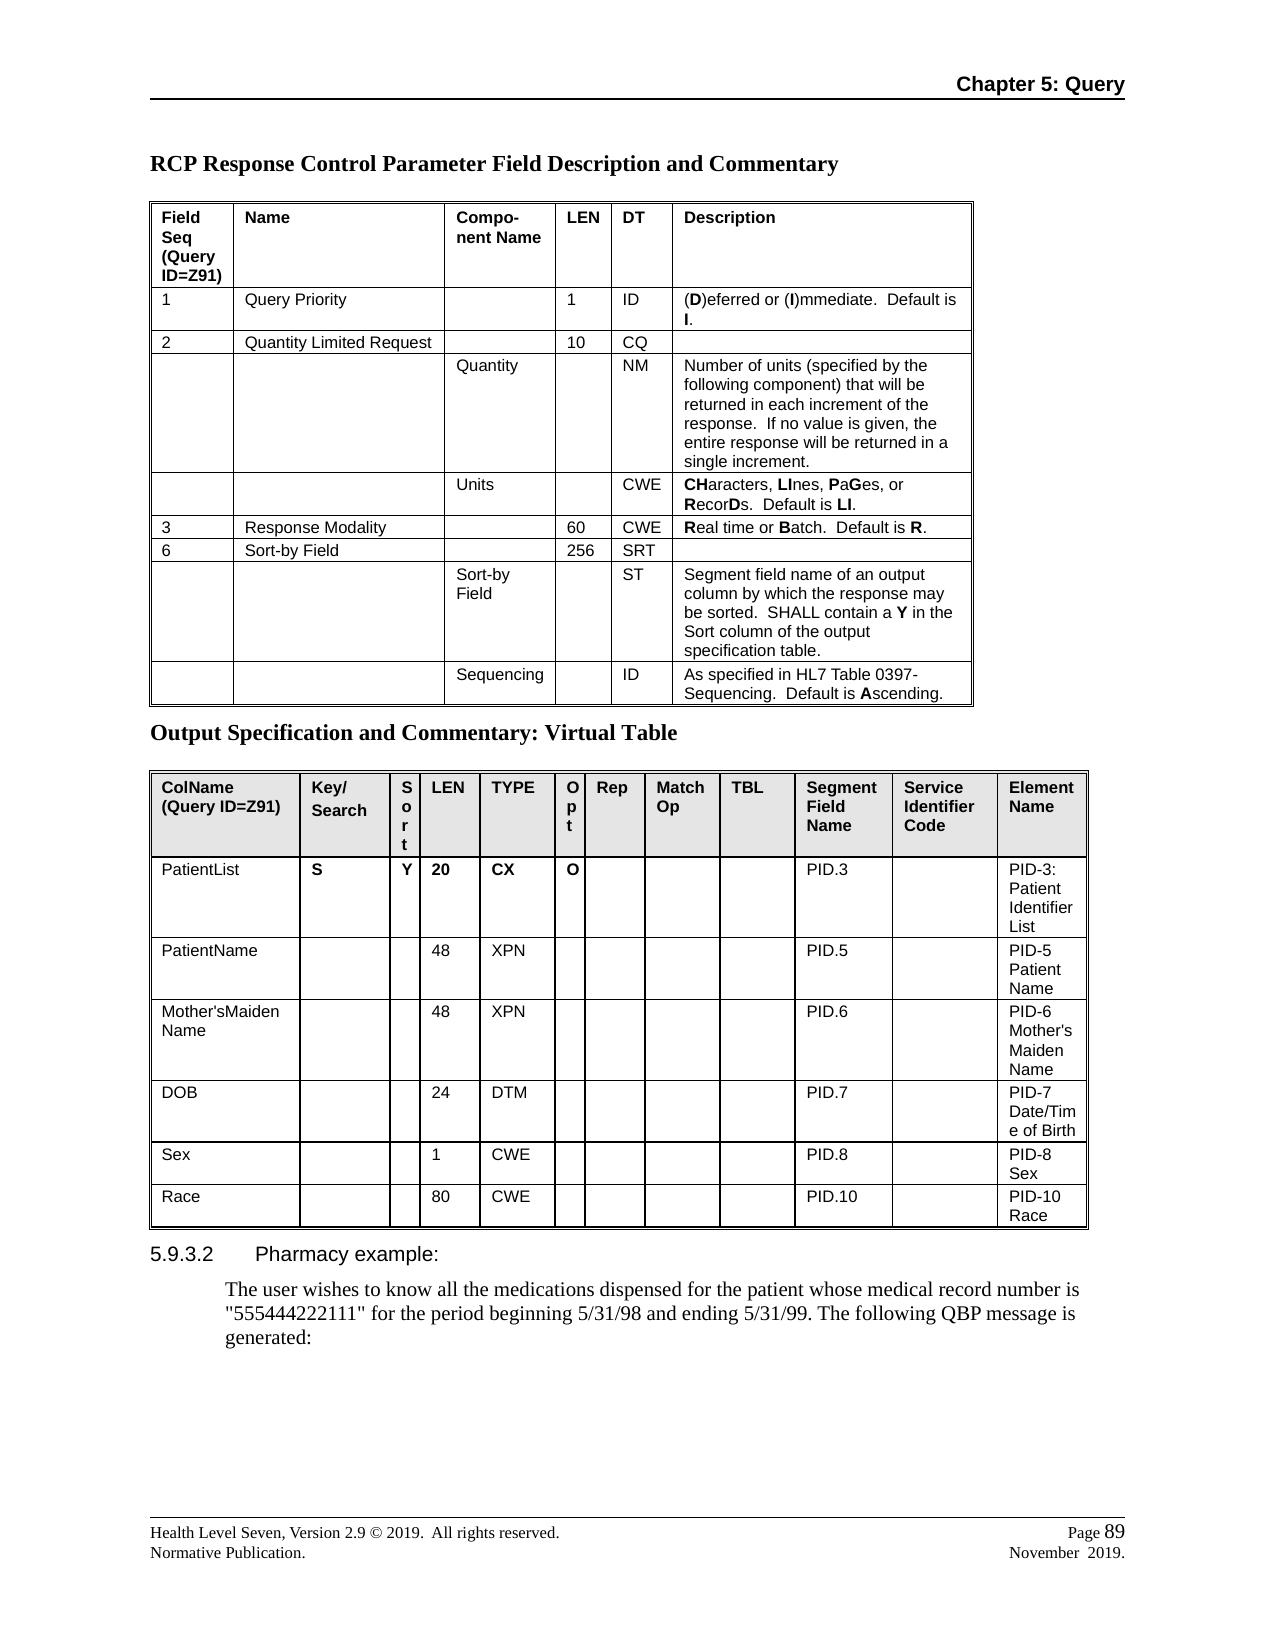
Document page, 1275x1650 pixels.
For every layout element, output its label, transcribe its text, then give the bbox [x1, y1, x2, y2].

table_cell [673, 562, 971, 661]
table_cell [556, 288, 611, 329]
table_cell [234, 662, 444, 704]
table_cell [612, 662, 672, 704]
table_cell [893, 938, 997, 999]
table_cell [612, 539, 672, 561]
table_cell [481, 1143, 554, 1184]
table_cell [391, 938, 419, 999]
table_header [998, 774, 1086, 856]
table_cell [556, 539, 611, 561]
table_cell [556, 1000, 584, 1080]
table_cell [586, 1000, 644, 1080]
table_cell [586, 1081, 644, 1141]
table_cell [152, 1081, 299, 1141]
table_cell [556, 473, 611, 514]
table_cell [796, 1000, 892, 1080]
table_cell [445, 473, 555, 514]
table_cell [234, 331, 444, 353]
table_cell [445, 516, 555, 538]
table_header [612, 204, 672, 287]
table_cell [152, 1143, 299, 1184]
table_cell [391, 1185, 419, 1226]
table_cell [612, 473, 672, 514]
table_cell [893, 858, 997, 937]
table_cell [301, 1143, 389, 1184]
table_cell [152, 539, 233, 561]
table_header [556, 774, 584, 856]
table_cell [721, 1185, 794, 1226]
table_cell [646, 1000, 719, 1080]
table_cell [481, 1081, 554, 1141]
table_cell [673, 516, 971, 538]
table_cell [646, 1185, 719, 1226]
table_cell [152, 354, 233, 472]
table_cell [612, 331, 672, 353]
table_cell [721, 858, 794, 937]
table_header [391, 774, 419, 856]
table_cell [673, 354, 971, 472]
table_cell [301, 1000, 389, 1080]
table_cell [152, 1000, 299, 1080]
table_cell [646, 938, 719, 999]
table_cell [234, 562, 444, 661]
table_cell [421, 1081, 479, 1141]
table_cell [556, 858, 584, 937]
text The user wishes to know all the medications dispensed for the patient whose medical record number is "555444222111" for the period beginning 5/31/98 and ending 5/31/99. The following QBP message is generated: [225, 1276, 1125, 1349]
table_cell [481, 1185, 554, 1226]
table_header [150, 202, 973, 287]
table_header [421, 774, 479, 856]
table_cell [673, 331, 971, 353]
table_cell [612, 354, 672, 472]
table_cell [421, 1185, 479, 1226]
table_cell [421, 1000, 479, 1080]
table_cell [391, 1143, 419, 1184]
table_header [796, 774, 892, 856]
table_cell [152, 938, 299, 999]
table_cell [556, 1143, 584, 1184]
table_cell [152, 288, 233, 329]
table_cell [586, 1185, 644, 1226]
subtitle Pharmacy example: [150, 1242, 1125, 1266]
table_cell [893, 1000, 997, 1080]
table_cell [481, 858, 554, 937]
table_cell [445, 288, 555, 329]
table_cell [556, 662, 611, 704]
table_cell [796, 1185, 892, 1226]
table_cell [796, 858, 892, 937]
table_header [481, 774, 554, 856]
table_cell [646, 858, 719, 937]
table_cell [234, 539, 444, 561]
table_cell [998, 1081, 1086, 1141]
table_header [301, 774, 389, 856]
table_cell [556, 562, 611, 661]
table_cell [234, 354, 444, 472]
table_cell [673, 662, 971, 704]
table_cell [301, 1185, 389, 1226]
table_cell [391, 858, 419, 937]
text Output Specification and Commentary: Virtual Table [150, 719, 1125, 746]
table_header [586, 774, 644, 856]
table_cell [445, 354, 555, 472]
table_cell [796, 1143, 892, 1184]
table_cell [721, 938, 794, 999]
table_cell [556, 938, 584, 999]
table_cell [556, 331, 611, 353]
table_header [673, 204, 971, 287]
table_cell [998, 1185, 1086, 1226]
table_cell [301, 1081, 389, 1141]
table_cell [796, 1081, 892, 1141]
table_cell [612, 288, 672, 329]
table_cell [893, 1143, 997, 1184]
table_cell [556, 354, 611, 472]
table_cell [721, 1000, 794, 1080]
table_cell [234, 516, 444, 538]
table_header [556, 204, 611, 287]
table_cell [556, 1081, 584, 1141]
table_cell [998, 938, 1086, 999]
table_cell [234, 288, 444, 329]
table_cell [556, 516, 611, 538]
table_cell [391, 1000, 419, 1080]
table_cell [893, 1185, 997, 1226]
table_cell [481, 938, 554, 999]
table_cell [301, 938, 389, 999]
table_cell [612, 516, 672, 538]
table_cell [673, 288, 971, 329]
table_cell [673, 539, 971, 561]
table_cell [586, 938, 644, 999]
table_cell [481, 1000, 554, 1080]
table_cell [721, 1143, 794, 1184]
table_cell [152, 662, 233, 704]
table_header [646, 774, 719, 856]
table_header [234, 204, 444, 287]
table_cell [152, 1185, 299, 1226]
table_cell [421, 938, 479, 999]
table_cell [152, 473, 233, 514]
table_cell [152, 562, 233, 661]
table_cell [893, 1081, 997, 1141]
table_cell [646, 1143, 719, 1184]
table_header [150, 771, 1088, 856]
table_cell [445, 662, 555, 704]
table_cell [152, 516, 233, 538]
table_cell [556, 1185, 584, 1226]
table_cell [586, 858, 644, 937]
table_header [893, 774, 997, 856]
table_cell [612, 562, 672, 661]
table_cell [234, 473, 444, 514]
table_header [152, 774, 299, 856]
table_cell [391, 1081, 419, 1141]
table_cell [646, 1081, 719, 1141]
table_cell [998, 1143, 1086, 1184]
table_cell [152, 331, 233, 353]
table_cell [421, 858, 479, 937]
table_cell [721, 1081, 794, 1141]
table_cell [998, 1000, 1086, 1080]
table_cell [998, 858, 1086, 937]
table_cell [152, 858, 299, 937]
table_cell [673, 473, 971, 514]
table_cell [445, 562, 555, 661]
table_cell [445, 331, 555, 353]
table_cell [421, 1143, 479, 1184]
text RCP Response Control Parameter Field Description and Commentary [150, 150, 1125, 176]
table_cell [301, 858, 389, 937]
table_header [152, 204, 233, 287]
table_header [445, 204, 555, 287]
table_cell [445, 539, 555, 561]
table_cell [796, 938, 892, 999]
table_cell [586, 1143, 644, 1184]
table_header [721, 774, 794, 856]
